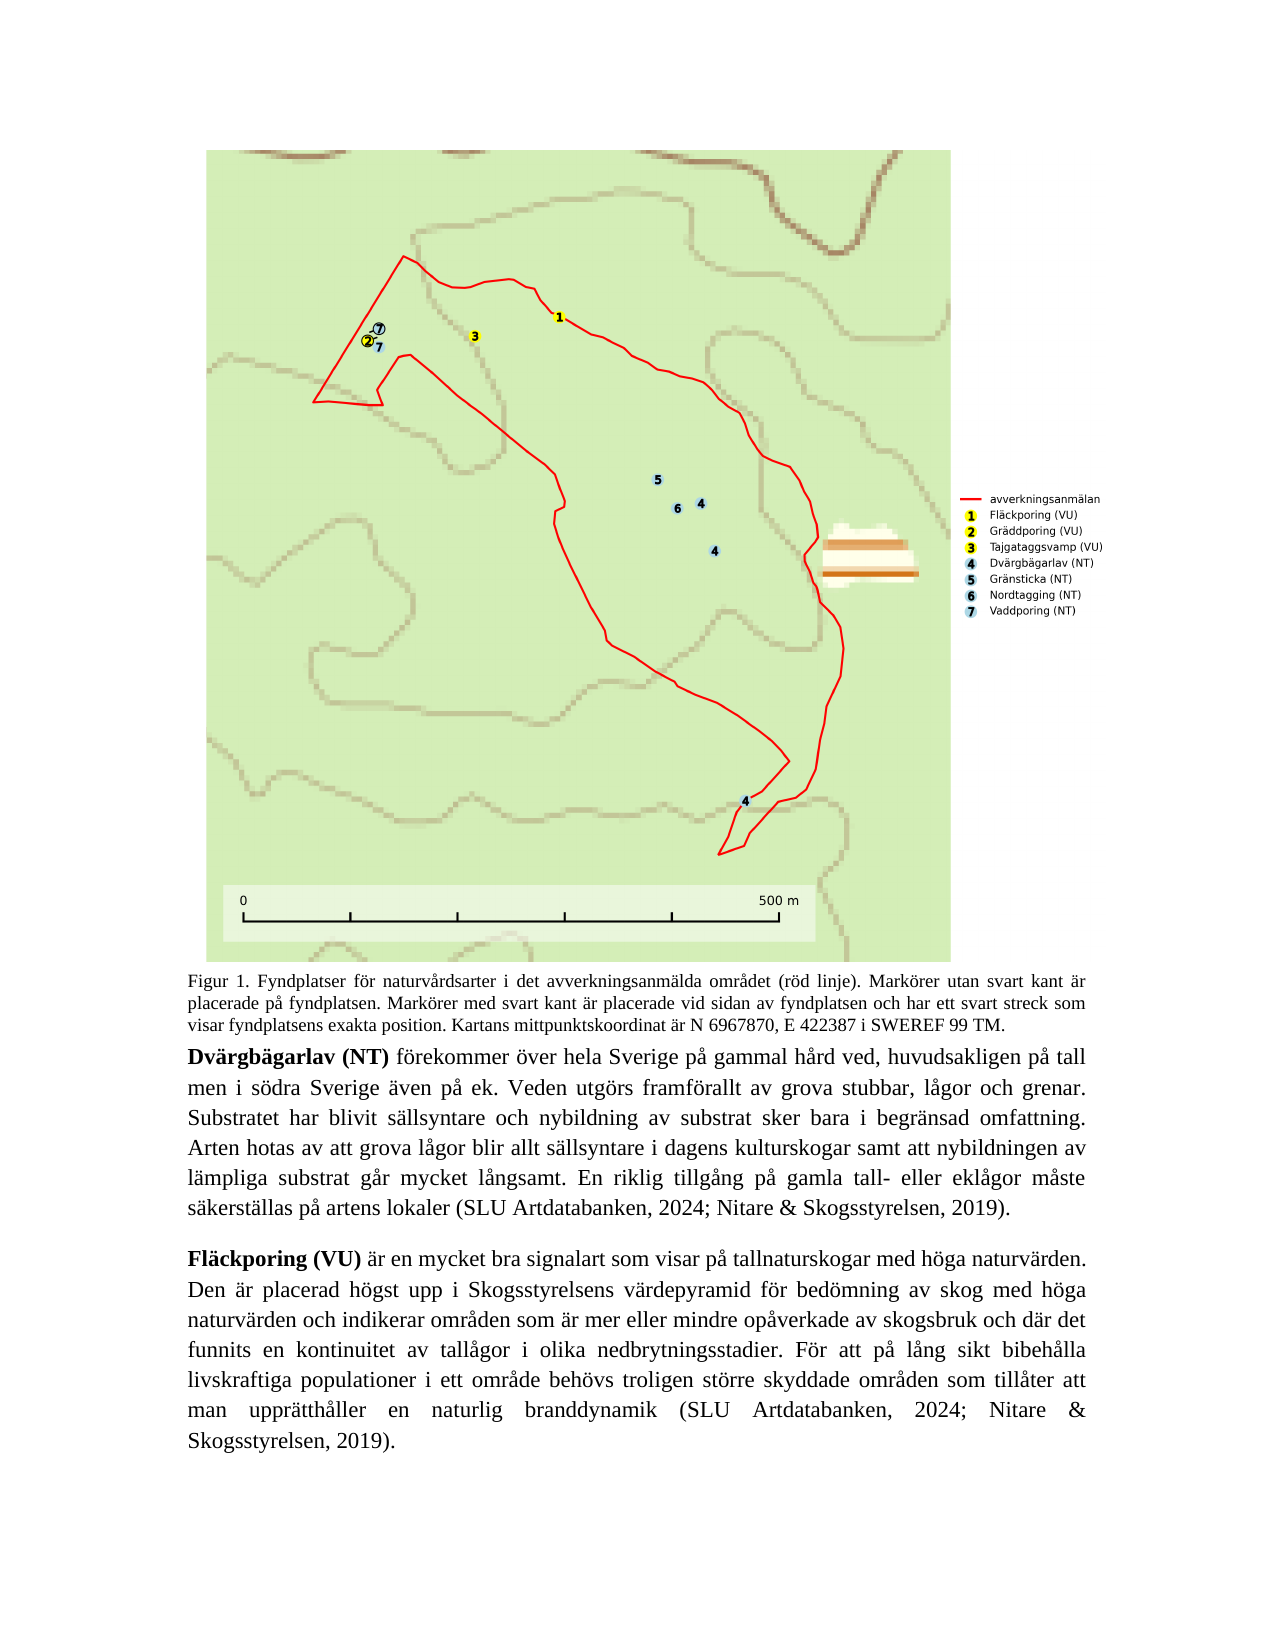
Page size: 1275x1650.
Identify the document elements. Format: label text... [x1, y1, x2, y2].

text Dvärgbägarlav (NT) förekommer över hela Sverige på gammal hård ved, huvudsakligen på tall men i södra Sverige även på ek. Veden utgörs framförallt av grova stubbar, lågor och grenar. Substratet har blivit sällsyntare och nybildning av substrat sker bara i begränsad omfattning. Arten hotas av att grova lågor blir allt sällsyntare i dagens kulturskogar samt att nybildningen av lämpliga substrat går mycket långsamt. En riklig tillgång på gamla tall- eller eklågor måste säkerställas på artens lokaler (SLU Artdatabanken, 2024; Nitare & Skogsstyrelsen, 2019). [187, 1043, 1087, 1221]
picture [206, 150, 1107, 962]
text Figur 1. Fyndplatser för naturvårdsarter i det avverkningsanmälda området (röd linje). Markörer utan svart kant är placerade på fyndplatsen. Markörer med svart kant är placerade vid sidan av fyndplatsen och har ett svart streck som visar fyndplatsens exakta position. Kartans mittpunktskoordinat är N 6967870, E 422387 i SWEREF 99 TM. [187, 970, 1087, 1035]
text Fläckporing (VU) är en mycket bra signalart som visar på tallnaturskogar med höga naturvärden. Den är placerad högst upp i Skogsstyrelsens värdepyramid för bedömning av skog med höga naturvärden och indikerar områden som är mer eller mindre opåverkade av skogsbruk och där det funnits en kontinuitet av tallågor i olika nedbrytningsstadier. För att på lång sikt bibehålla livskraftiga populationer i ett område behövs troligen större skyddade områden som tillåter att man upprätthåller en naturlig branddynamik (SLU Artdatabanken, 2024; Nitare & Skogsstyrelsen, 2019). [187, 1245, 1087, 1453]
